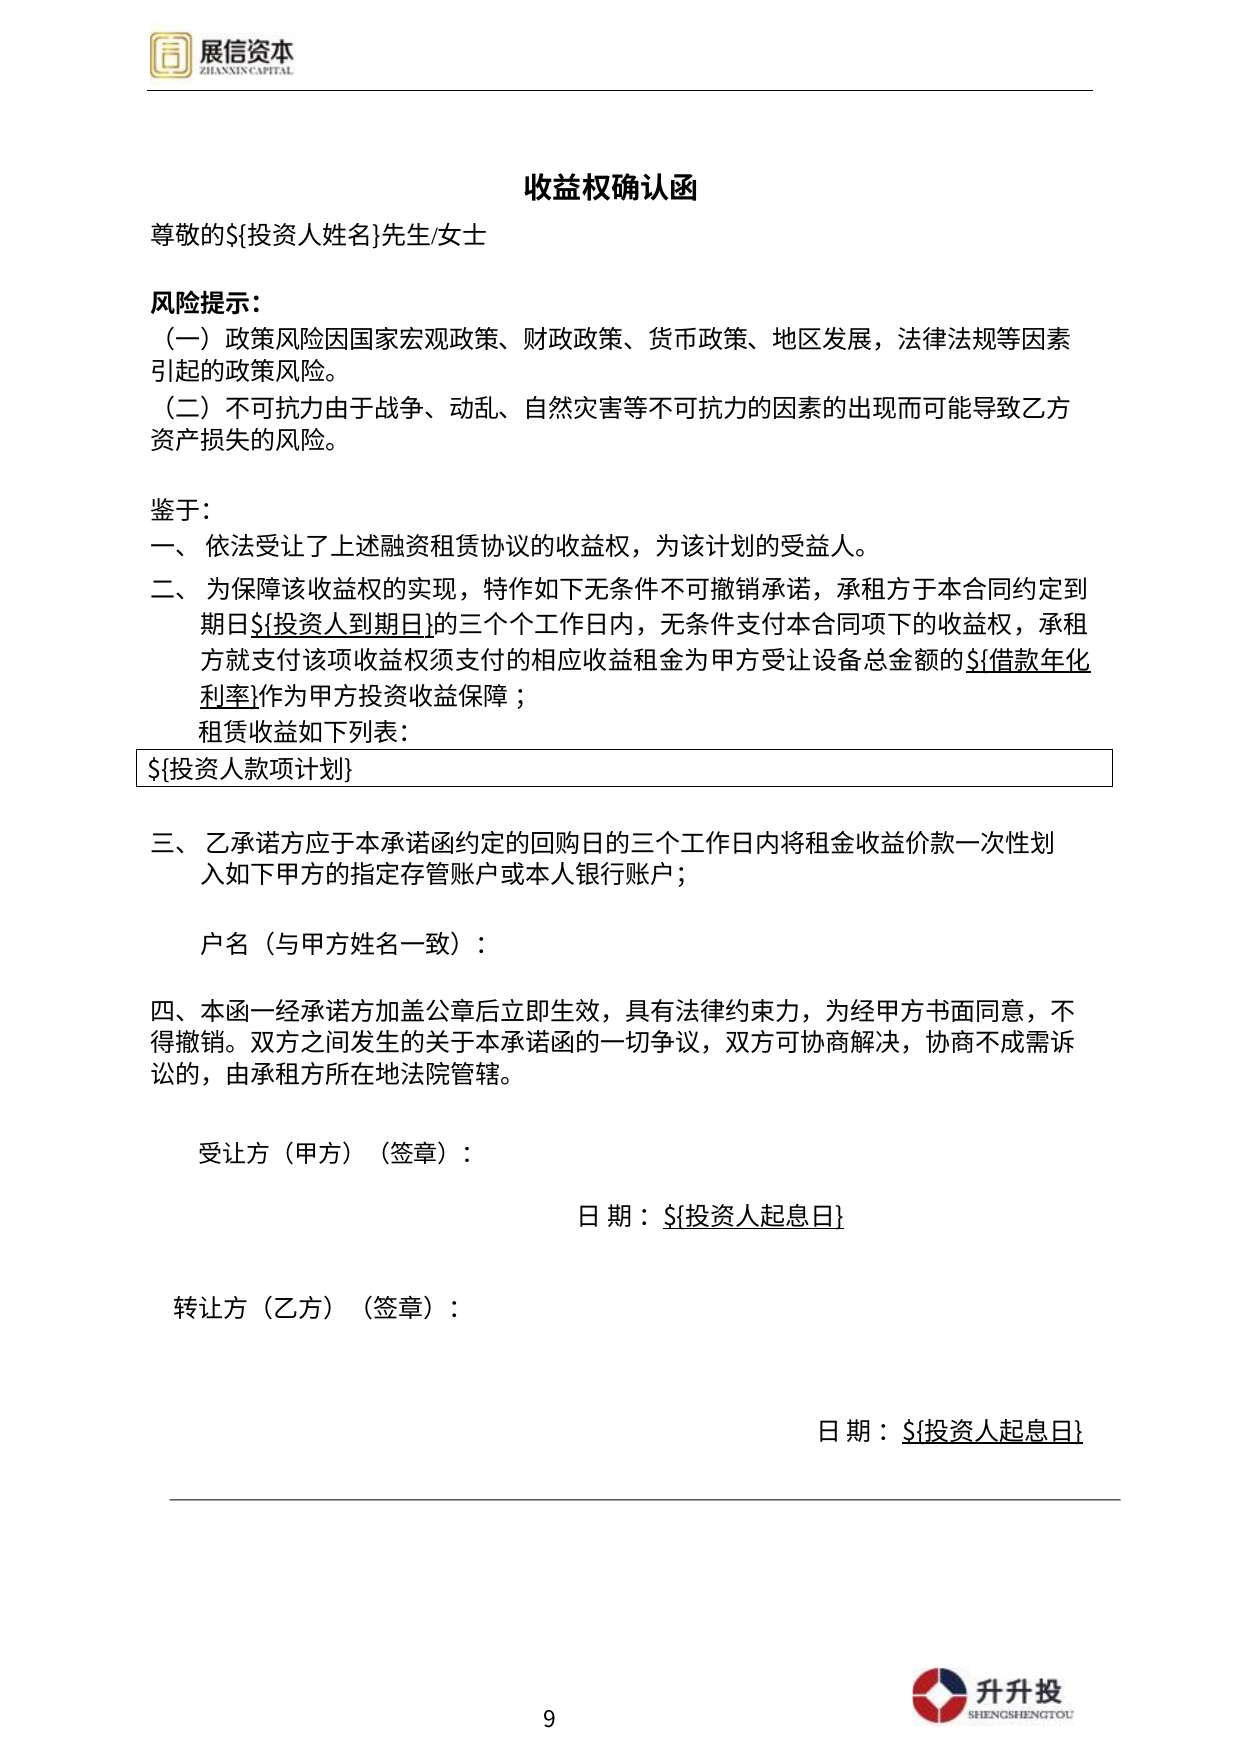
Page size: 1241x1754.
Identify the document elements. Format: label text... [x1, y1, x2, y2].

text 尊敬的${投资人姓名}先生/女士 [150, 215, 1113, 251]
text （二）不可抗力由于战争、动乱、自然灾害等不可抗力的因素的出现而可能导致乙方资产损失的风险。 [150, 391, 1076, 456]
text 转让方（乙方）（签章）： ${承租方姓名} ${承租方法人} [135, 1292, 1113, 1355]
text 受让方（甲方）（签章）： ${投资人众签id} [198, 1139, 1113, 1169]
picture [912, 1667, 1074, 1726]
text （一）政策风险因国家宏观政策、财政政策、货币政策、地区发展，法律法规等因素引起的政策风险。 [150, 322, 1076, 387]
text 户名（与甲方姓名一致）： ${投资人姓名} [200, 925, 1113, 961]
subtitle 风险提示： [150, 283, 1113, 319]
text 四、本函一经承诺方加盖公章后立即生效，具有法律约束力，为经甲方书面同意，不得撤销。双方之间发生的关于本承诺函的一切争议，双方可协商解决，协商不成需诉讼的，由承租方所在地法院管辖。 [150, 995, 1076, 1091]
text 日 期 ：${投资人起息日} [798, 1416, 1113, 1447]
table_header ${投资人款项计划} [137, 750, 1112, 786]
text 鉴于： [150, 490, 1113, 526]
text 二、 为保障该收益权的实现，特作如下无条件不可撤销承诺，承租方于本合同约定到期日${投资人到期日}的三个个工作日内，无条件支付本合同项下的收益权，承租方就支付该项收益权须支付的相应收益租金为甲方受让设备总金额的${借款年化利率}作为甲方投资收益保障 ； [150, 570, 1091, 712]
subtitle 收益权确认函 [354, 165, 867, 207]
picture [150, 23, 296, 87]
text 日 期 ：${投资人起息日} [198, 1201, 1113, 1232]
text 一、 依法受让了上述融资租赁协议的收益权，为该计划的受益人。 [150, 526, 1113, 563]
text 租赁收益如下列表： [198, 712, 1113, 749]
text 三、 乙承诺方应于本承诺函约定的回购日的三个工作日内将租金收益价款一次性划入如下甲方的指定存管账户或本人银行账户； [150, 827, 1064, 891]
